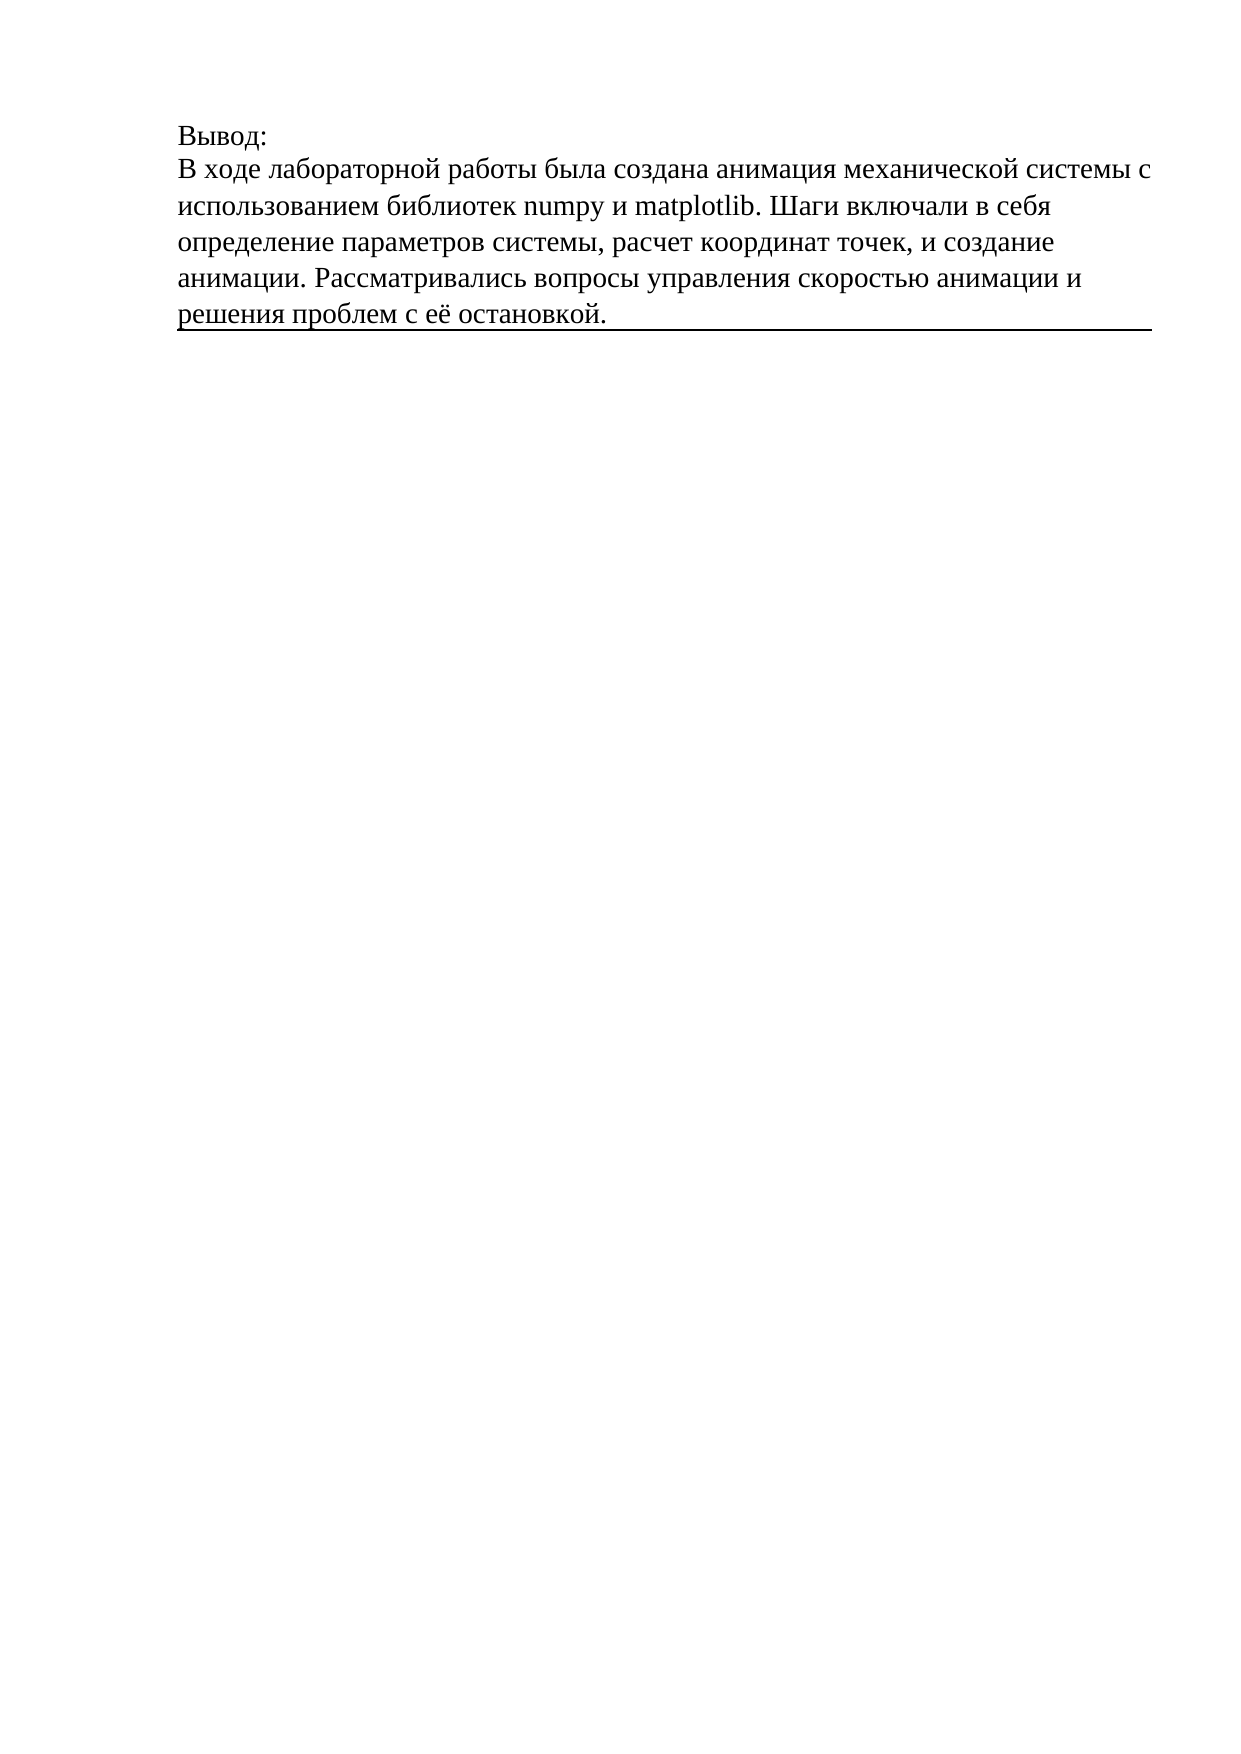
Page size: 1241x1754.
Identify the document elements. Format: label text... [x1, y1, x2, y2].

text В ходе лабораторной работы была создана анимация механической системы с использованием библиотек numpy и matplotlib. Шаги включали в себя определение параметров системы, расчет координат точек, и создание анимации. Рассматривались вопросы управления скоростью анимации и решения проблем с её остановкой. [177, 152, 1152, 329]
text Вывод: [177, 118, 1152, 152]
